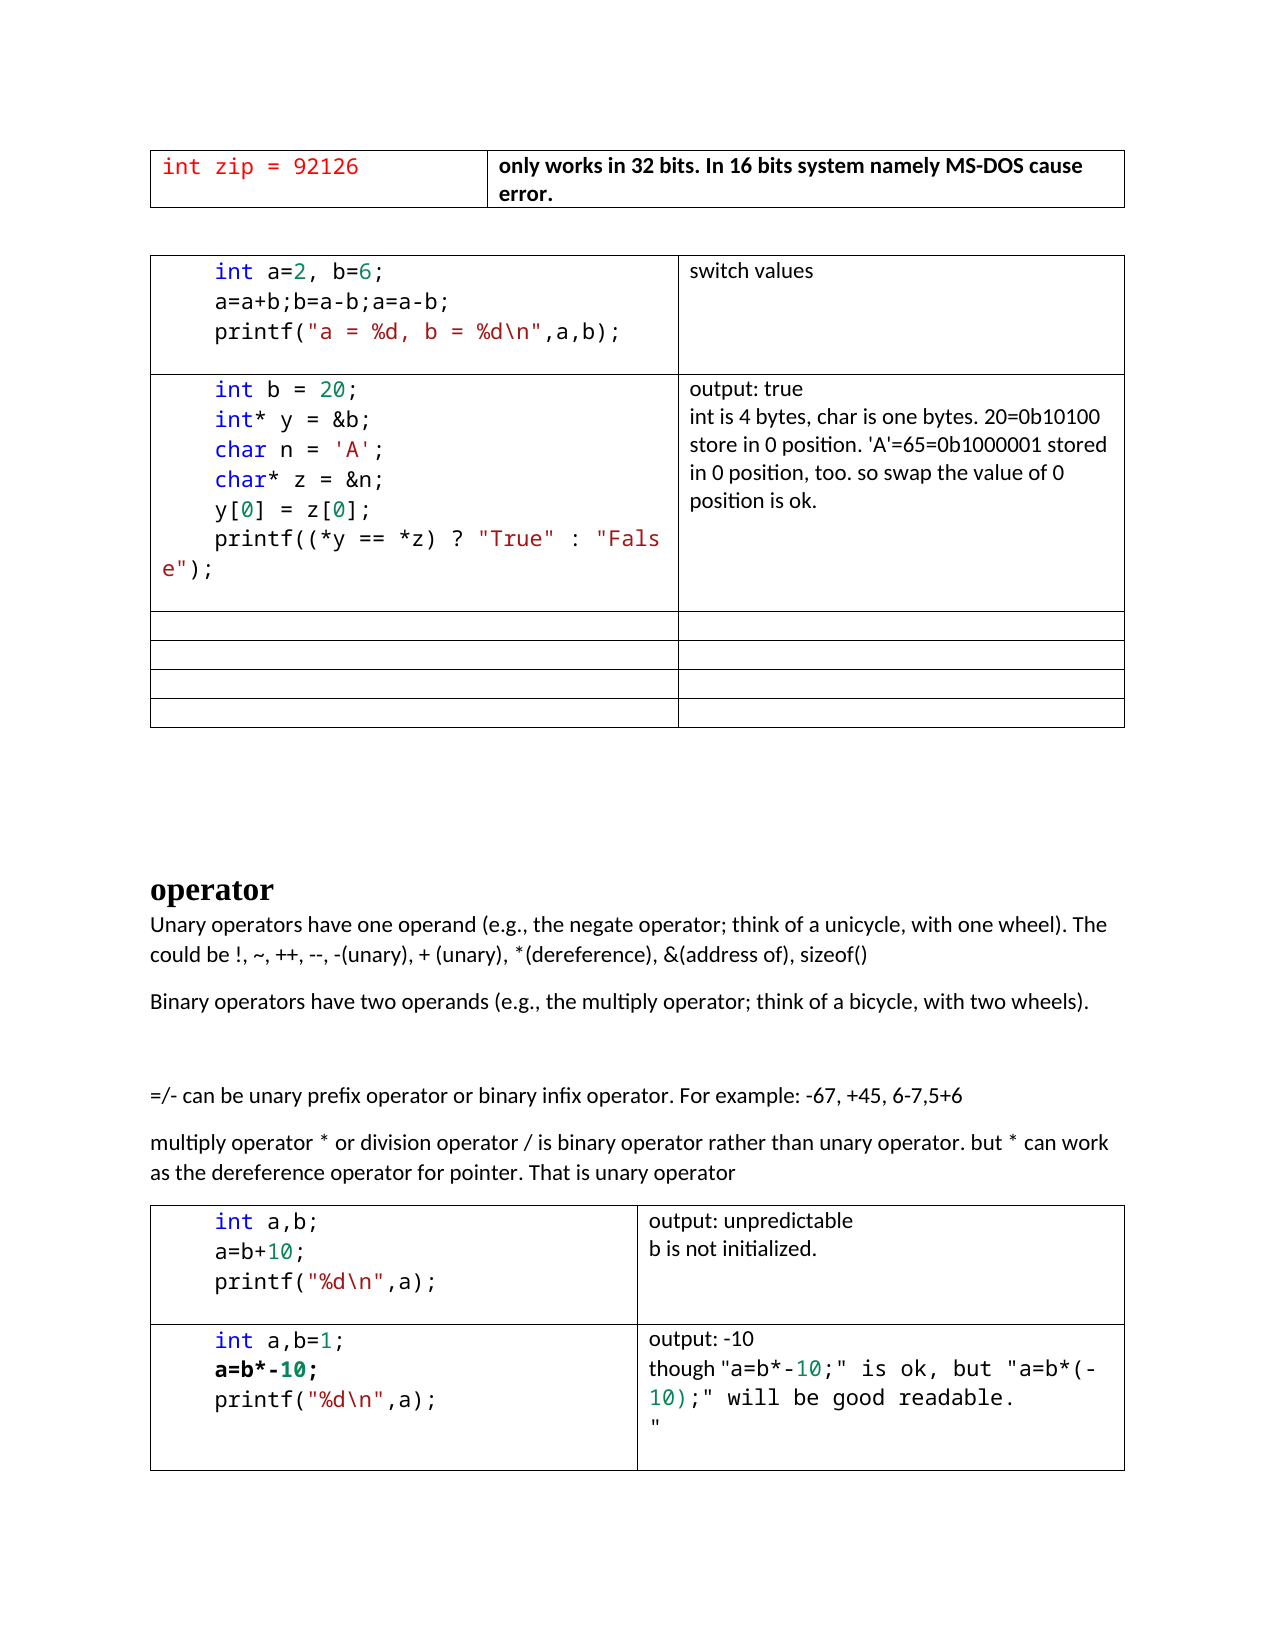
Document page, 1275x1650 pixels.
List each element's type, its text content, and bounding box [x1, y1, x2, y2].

table_cell [679, 699, 1124, 727]
table_cell [679, 670, 1124, 698]
subtitle operator [150, 869, 1125, 907]
table_header int a,b; a=b+10; printf("%d\n",a); [151, 1206, 637, 1323]
table_cell [679, 612, 1124, 640]
text Unary operators have one operand (e.g., the negate operator; think of a unicycle, with one wheel). The could be !, ~, ++, --, -(unary), + (unary), *(dereference), &(address of), sizeof() [150, 910, 1125, 968]
table_header int a=2, b=6; a=a+b;b=a-b;a=a-b; printf("a = %d, b = %d\n",a,b); [151, 256, 678, 373]
text =/- can be unary prefix operator or binary infix operator. For example: -67, +45, 6-7,5+6 [150, 1081, 1125, 1109]
table_cell [151, 699, 678, 727]
table_cell [151, 612, 678, 640]
table_cell int a,b=1; a=b*-10; printf("%d\n",a); [151, 1325, 637, 1470]
table_cell only works in 32 bits. In 16 bits system namely MS-DOS cause error. [488, 151, 1124, 207]
table_cell [151, 670, 678, 698]
text multiply operator * or division operator / is binary operator rather than unary operator. but * can work as the dereference operator for pointer. That is unary operator [150, 1128, 1125, 1186]
table_cell output: true int is 4 bytes, char is one bytes. 20=0b10100 store in 0 position. 'A'=65=0b1000001 stored in 0 position, too. so swap the value of 0 position is ok. [679, 375, 1124, 611]
table_cell output: -10 though "a=b*-10;" is ok, but "a=b*(-10);" will be good readable. " [638, 1325, 1124, 1470]
table_cell [679, 641, 1124, 669]
table_cell [151, 641, 678, 669]
table_header output: unpredictable b is not initialized. [638, 1206, 1124, 1323]
table_cell int b = 20; int* y = &b; char n = 'A'; char* z = &n; y[0] = z[0]; printf((*y == *z) ? "True" : "False"); [151, 375, 678, 611]
text Binary operators have two operands (e.g., the multiply operator; think of a bicycle, with two wheels). [150, 987, 1125, 1015]
table_header switch values [679, 256, 1124, 373]
table_cell int zip = 92126 [151, 151, 487, 207]
